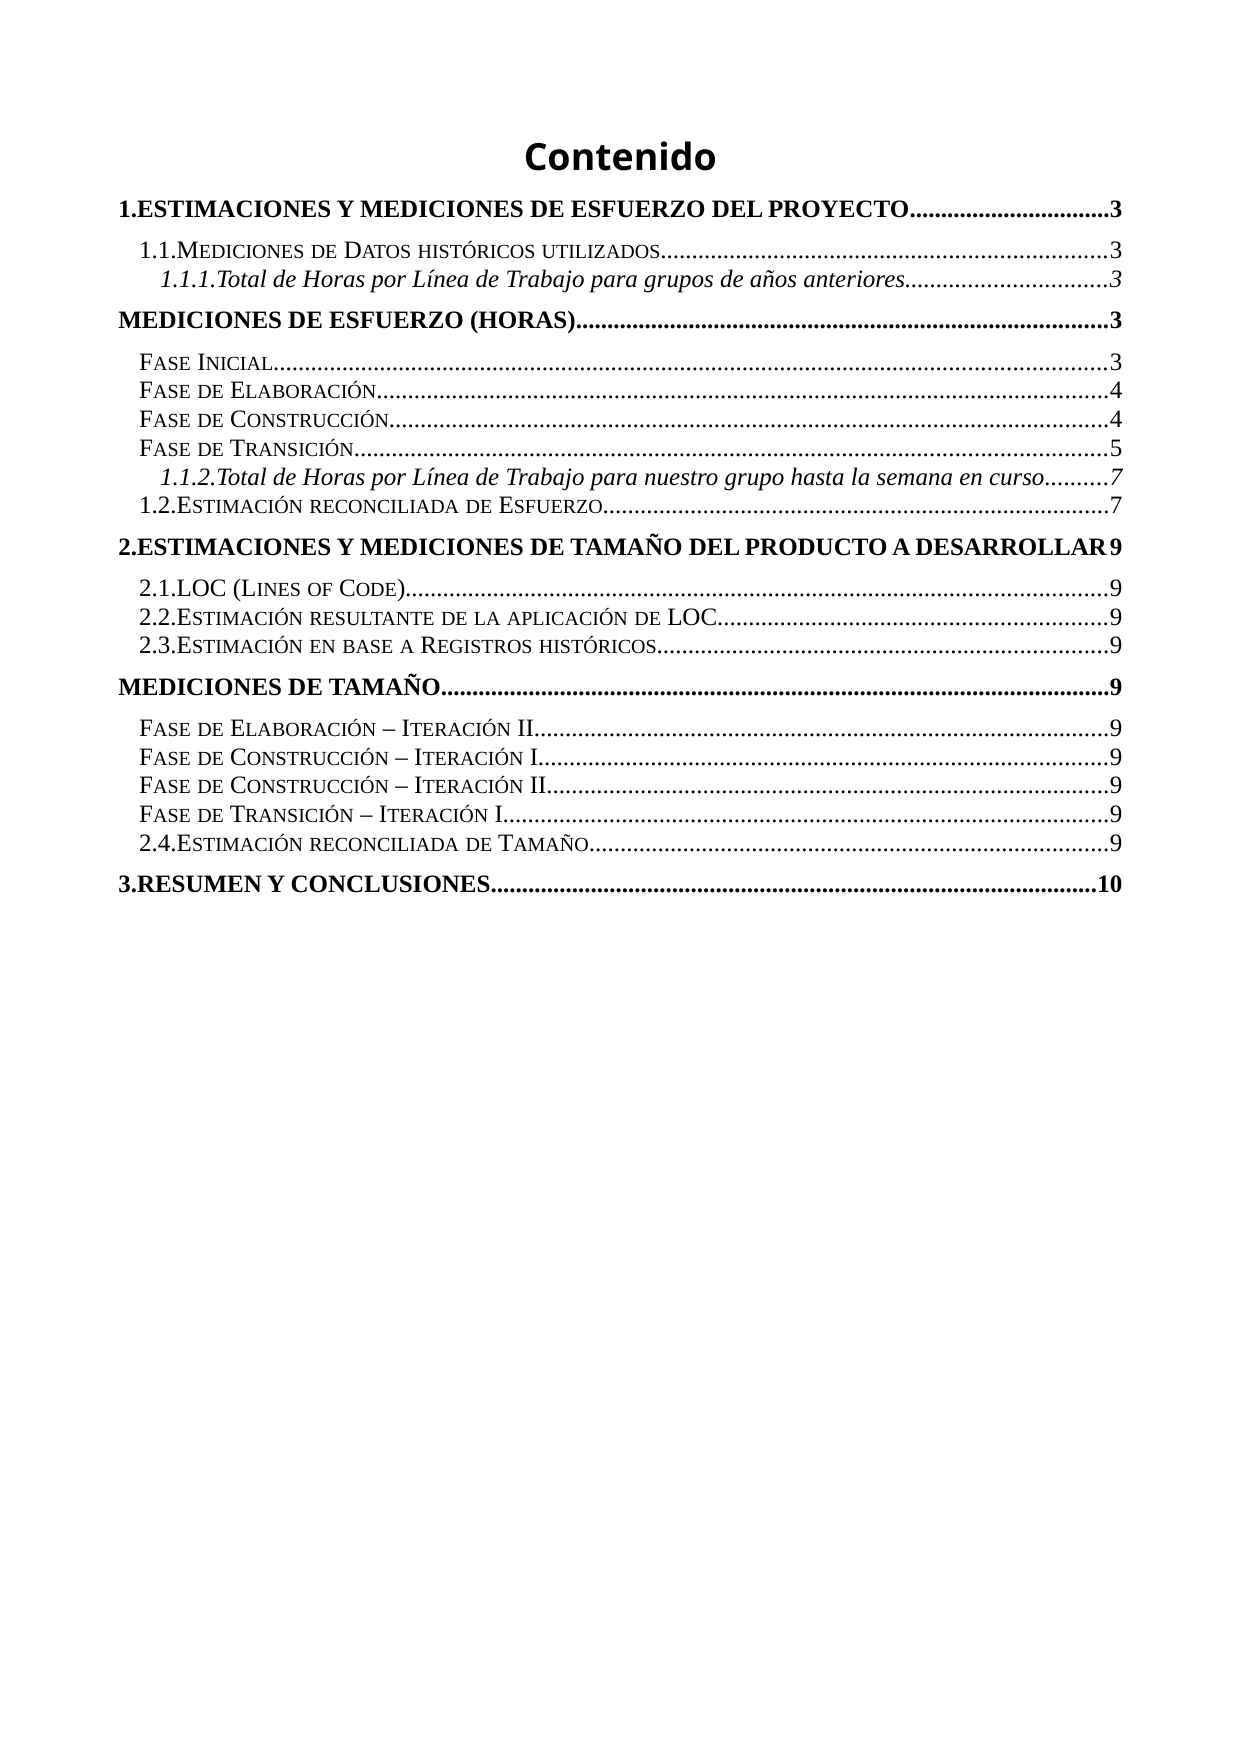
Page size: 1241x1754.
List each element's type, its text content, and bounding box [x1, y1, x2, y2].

text 2.3.Estimación en base a Registros históricos 9 [139, 630, 1122, 659]
text Fase de Elaboración 4 [139, 375, 1122, 404]
text 1.1.2.Total de Horas por Línea de Trabajo para nuestro grupo hasta la semana en curso 7 [160, 462, 1122, 490]
text Contenido [118, 131, 1122, 182]
text 1.1.Mediciones de Datos históricos utilizados 3 [139, 235, 1122, 264]
text Mediciones de Esfuerzo (horas) 3 [118, 305, 1122, 334]
text 1.2.Estimación reconciliada de Esfuerzo 7 [139, 490, 1122, 519]
text 2.2.Estimación resultante de la aplicación de LOC 9 [139, 602, 1122, 630]
text Fase de Transición 5 [139, 433, 1122, 462]
text 1.Estimaciones y Mediciones de Esfuerzo del Proyecto 3 [118, 194, 1122, 223]
text Fase de Elaboración – Iteración II 9 [139, 713, 1122, 742]
text Fase de Transición – Iteración I 9 [139, 799, 1122, 828]
text Fase de Construcción 4 [139, 404, 1122, 433]
text 2.1.LOC (Lines of Code) 9 [139, 573, 1122, 602]
text 3.Resumen y Conclusiones 10 [118, 869, 1122, 898]
text Fase de Construcción – Iteración II 9 [139, 770, 1122, 799]
text Mediciones de Tamaño 9 [118, 672, 1122, 700]
text 2.4.Estimación reconciliada de Tamaño 9 [139, 828, 1122, 857]
text 2.Estimaciones y Mediciones de Tamaño del producto a desarrollar 9 [118, 532, 1122, 560]
text Fase Inicial 3 [139, 347, 1122, 375]
text Fase de Construcción – Iteración I 9 [139, 742, 1122, 770]
text 1.1.1.Total de Horas por Línea de Trabajo para grupos de años anteriores 3 [160, 264, 1122, 293]
